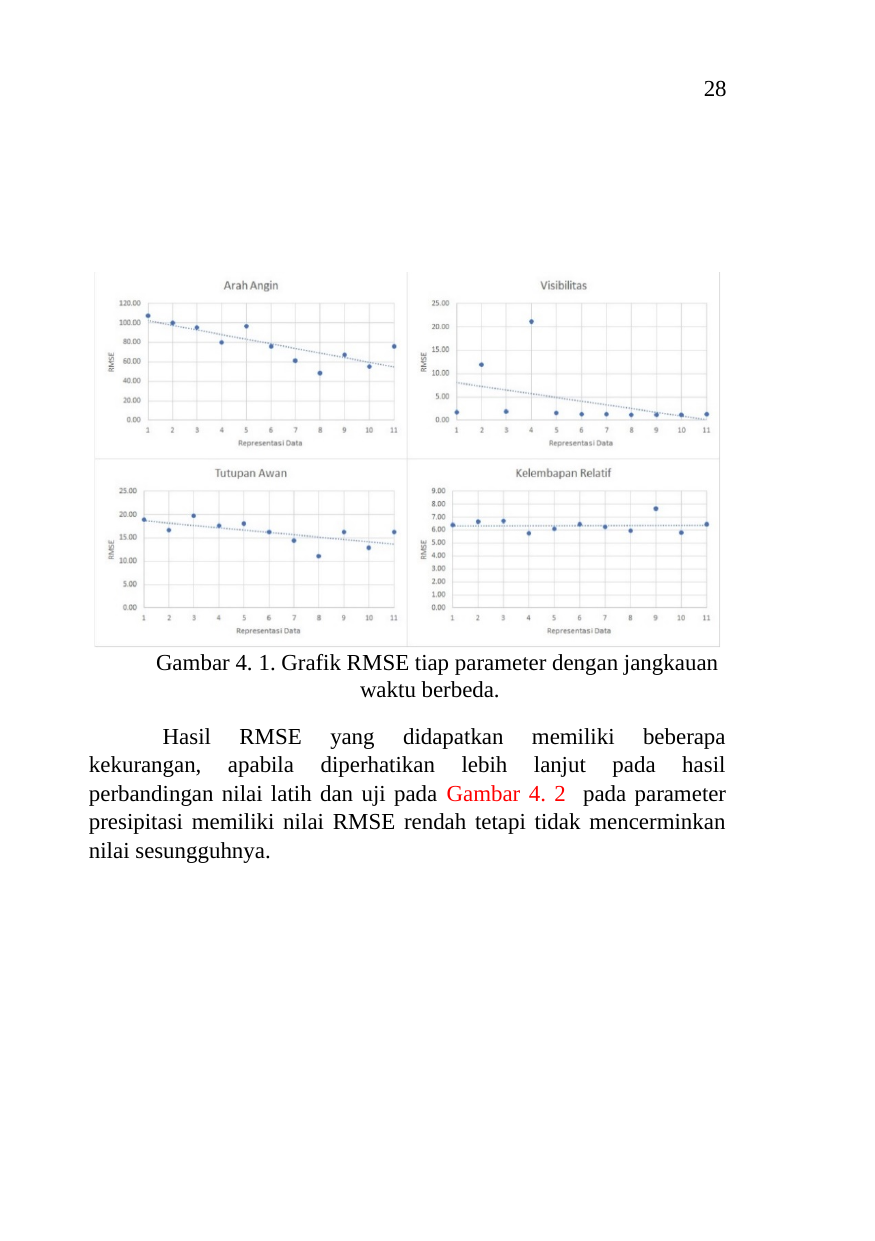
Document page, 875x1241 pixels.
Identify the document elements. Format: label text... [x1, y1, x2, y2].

picture [94, 272, 721, 648]
text Hasil RMSE yang didapatkan memiliki beberapa kekurangan, apabila diperhatikan lebih lanjut pada hasil perbandingan nilai latih dan uji pada Gambar 4. 2 pada parameter presipitasi memiliki nilai RMSE rendah tetapi tidak mencerminkan nilai sesungguhnya. [89, 723, 726, 863]
